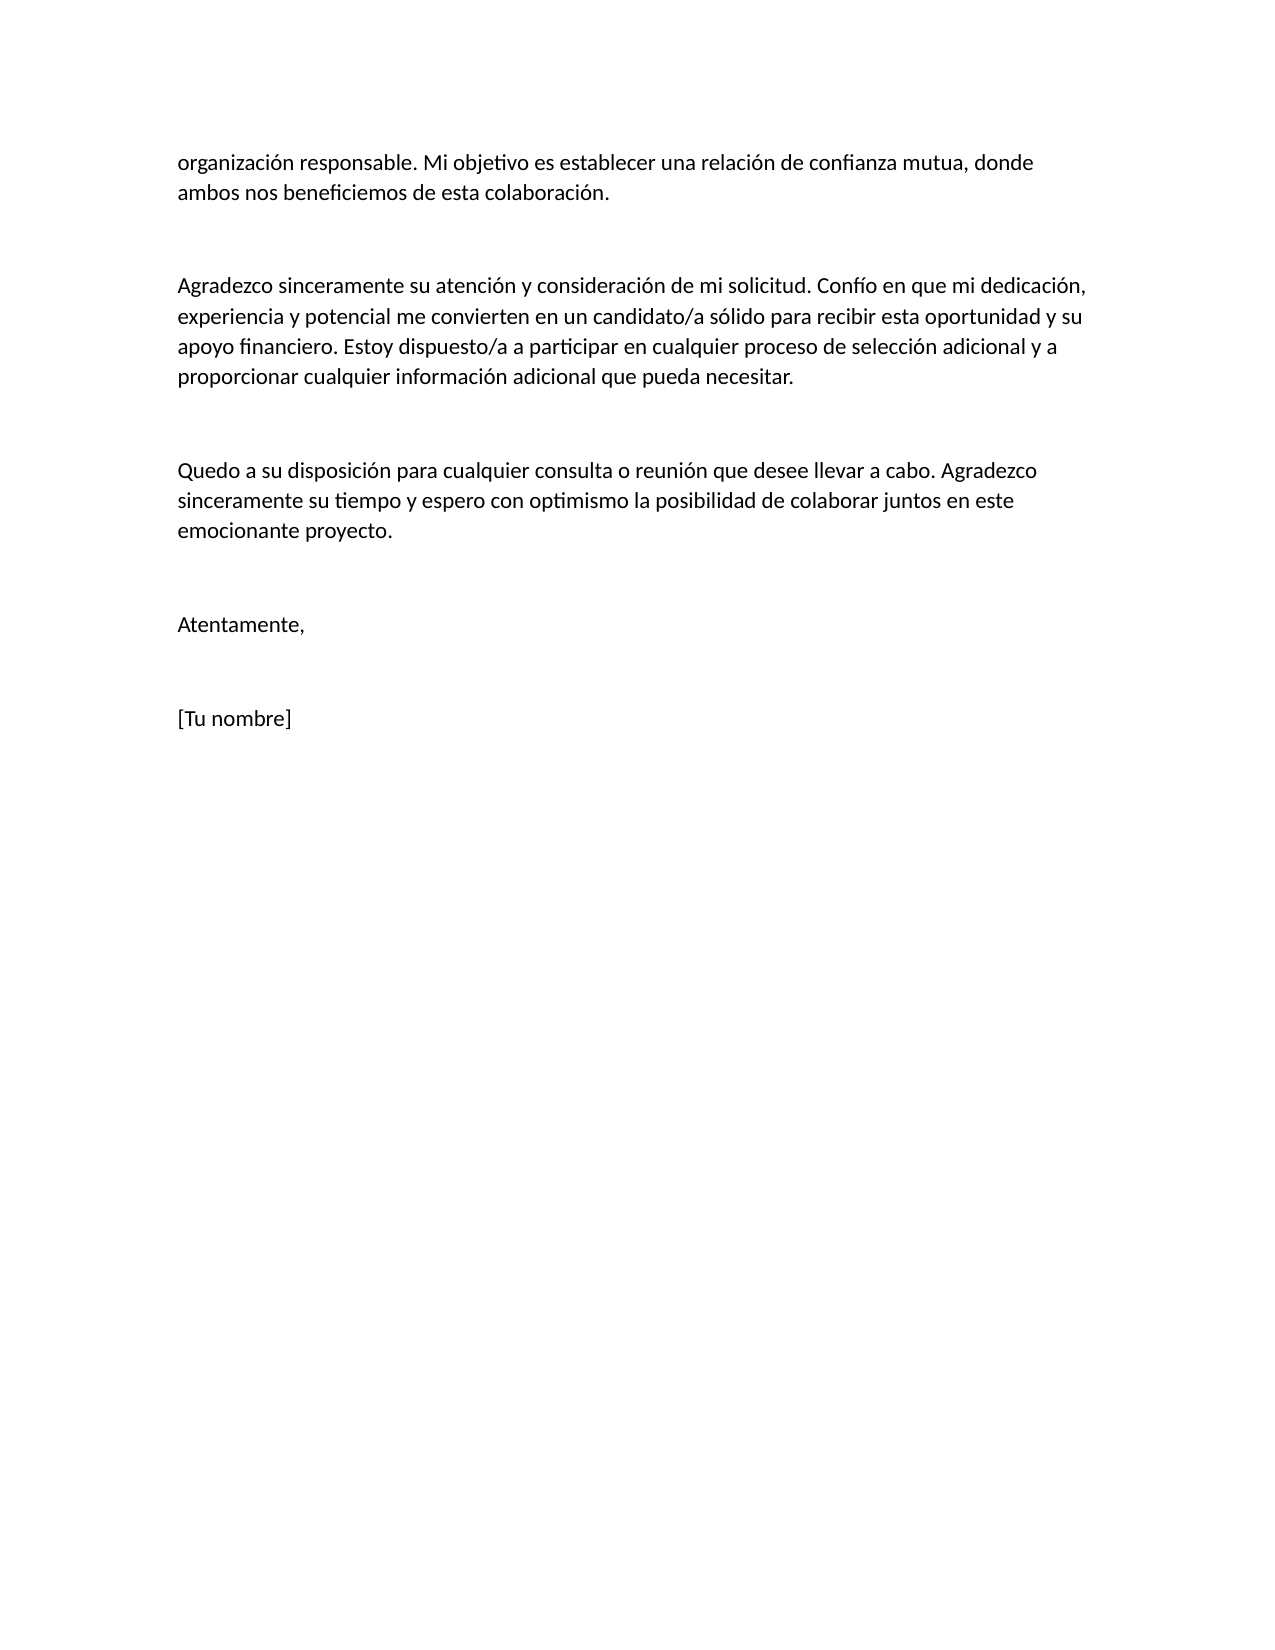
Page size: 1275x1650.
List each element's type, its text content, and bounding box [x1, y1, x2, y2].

text Atentamente, [177, 610, 1098, 638]
text Agradezco sinceramente su atención y consideración de mi solicitud. Confío en que mi dedicación, experiencia y potencial me convierten en un candidato/a sólido para recibir esta oportunidad y su apoyo financiero. Estoy dispuesto/a a participar en cualquier proceso de selección adicional y a proporcionar cualquier información adicional que pueda necesitar. [177, 272, 1098, 390]
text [177, 148, 1098, 206]
text [Tu nombre] [177, 704, 1098, 732]
text Quedo a su disposición para cualquier consulta o reunión que desee llevar a cabo. Agradezco sinceramente su tiempo y espero con optimismo la posibilidad de colaborar juntos en este emocionante proyecto. [177, 456, 1098, 544]
